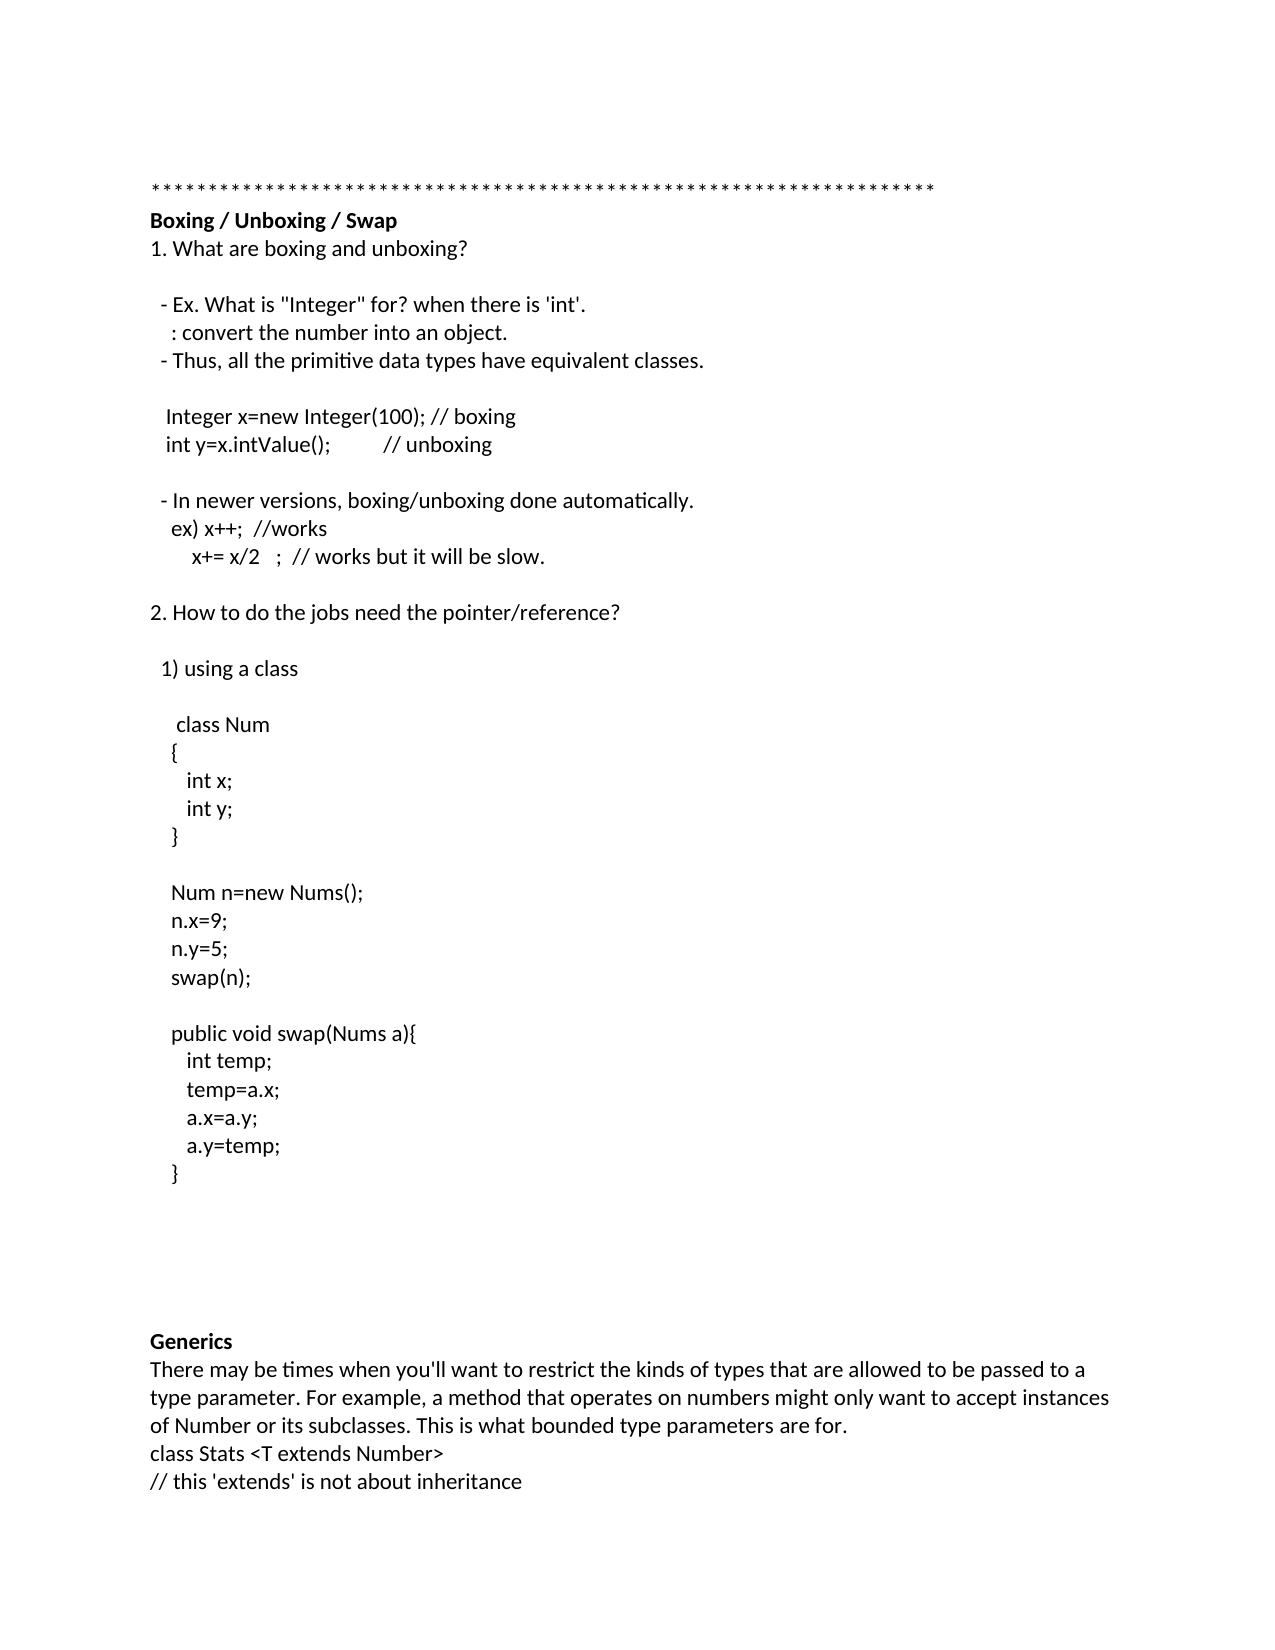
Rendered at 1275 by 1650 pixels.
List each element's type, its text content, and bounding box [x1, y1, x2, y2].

text ********************************************************************* [150, 178, 1125, 206]
text Generics [150, 1327, 1125, 1355]
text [150, 1439, 1125, 1495]
text There may be times when you'll want to restrict the kinds of types that are allowed to be passed to a type parameter. For example, a method that operates on numbers might only want to accept instances of Number or its subclasses. This is what bounded type parameters are for. [150, 1355, 1125, 1439]
text Boxing / Unboxing / Swap [150, 206, 1125, 234]
text 1. What are boxing and unboxing? - Ex. What is "Integer" for? when there is 'int'. : convert the number into an object. - Thus, all the primitive data types have equivalent classes. Integer x=new Integer(100); // boxing int y=x.intValue(); // unboxing - In newer versions, boxing/unboxing done automatically. ex) x++; //works x+= x/2 ; // works but it will be slow. 2. How to do the jobs need the pointer/reference? 1) using a class class Num { int x; int y; } Num n=new Nums(); n.x=9; n.y=5; swap(n); public void swap(Nums a){ int temp; temp=a.x; a.x=a.y; a.y=temp; } [150, 234, 1125, 1187]
